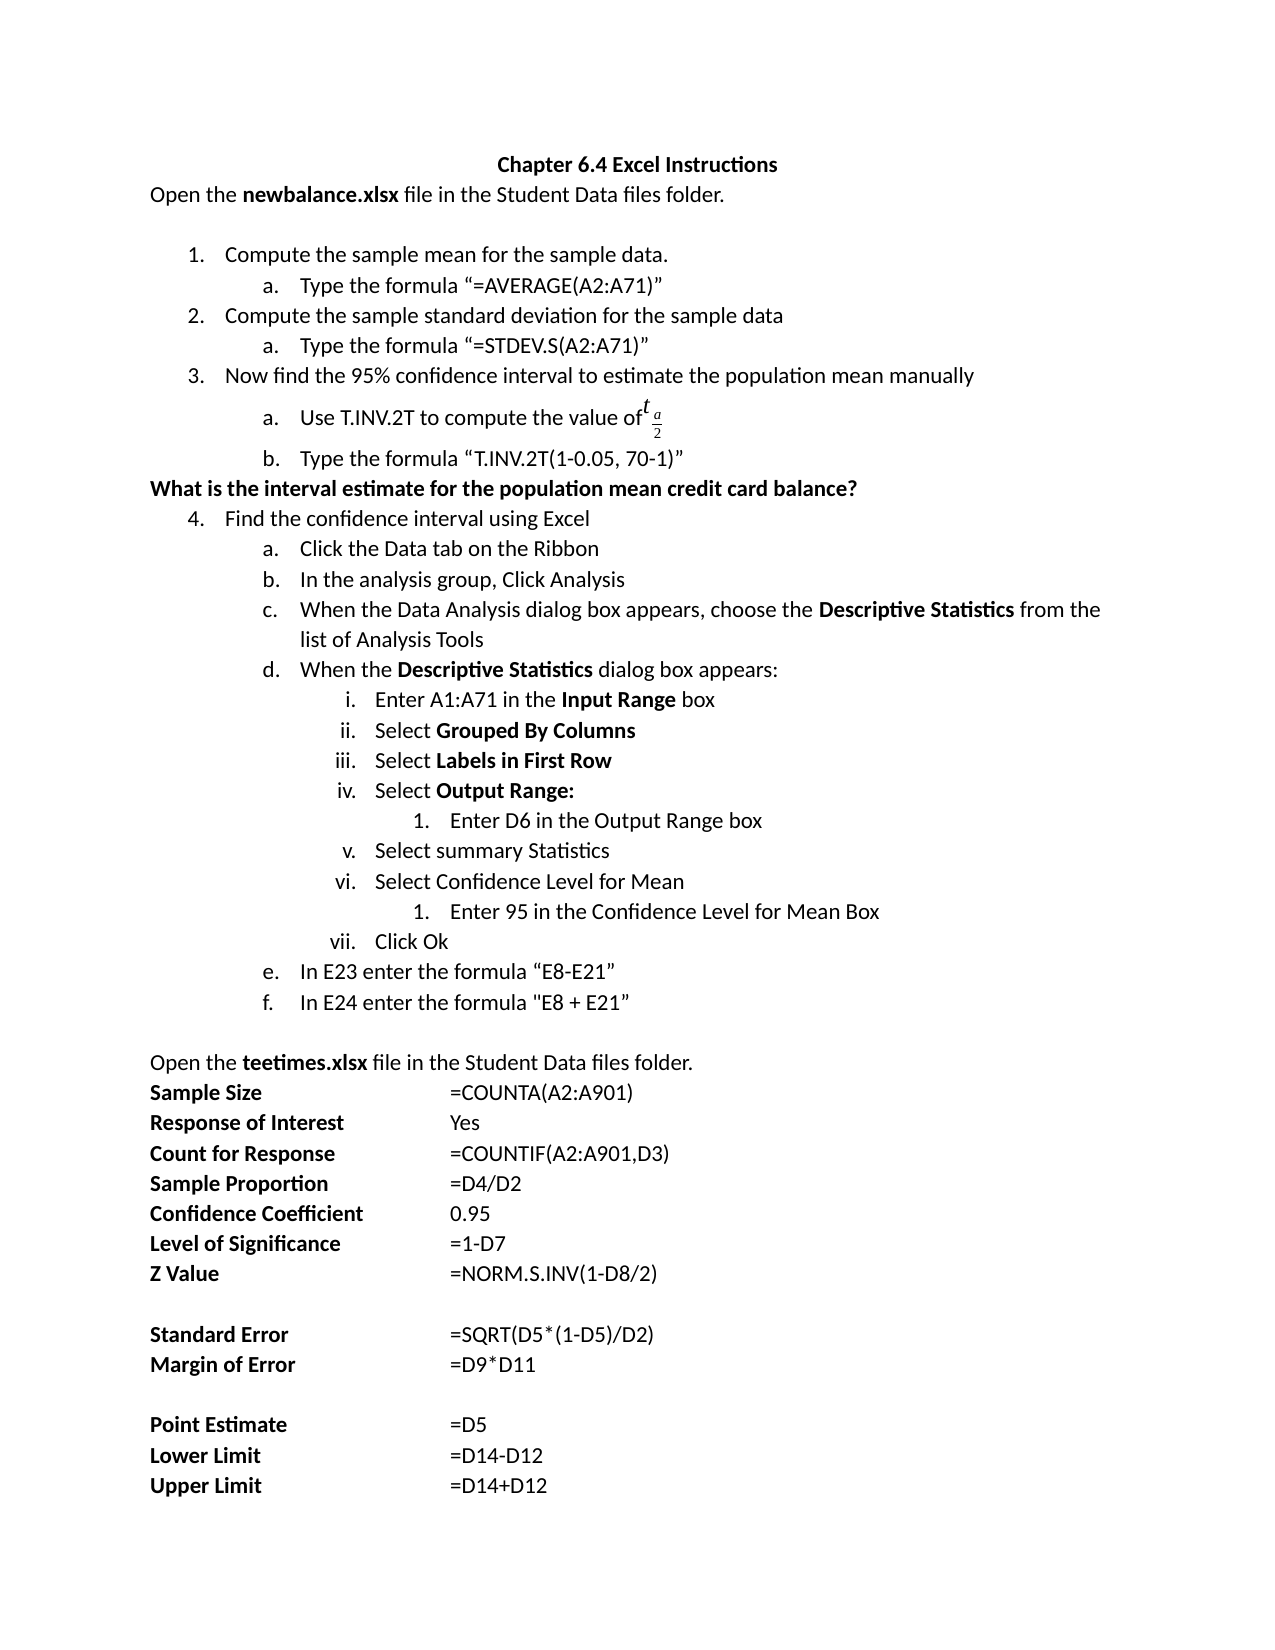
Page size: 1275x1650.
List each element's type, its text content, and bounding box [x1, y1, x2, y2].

text What is the interval estimate for the population mean credit card balance? [150, 474, 1125, 502]
list In E23 enter the formula “E8-E21” [262, 957, 1125, 985]
list Use T.INV.2T to compute the value of [262, 392, 1125, 442]
list Click Ok [356, 927, 1125, 955]
list Enter A1:A71 in the Input Range box [356, 686, 1125, 713]
list When the Descriptive Statistics dialog box appears: [262, 655, 1125, 683]
text Margin of Error =D9*D11 [150, 1350, 1125, 1378]
text Open the newbalance.xlsx file in the Student Data files folder. [150, 180, 1125, 208]
list Select Confidence Level for Mean [356, 867, 1125, 895]
text Response of Interest Yes [150, 1108, 1125, 1136]
list Compute the sample mean for the sample data. [187, 241, 1125, 269]
list Now find the 95% confidence interval to estimate the population mean manually [187, 361, 1125, 389]
list Type the formula “T.INV.2T(1-0.05, 70-1)” [262, 444, 1125, 472]
list When the Data Analysis dialog box appears, choose the Descriptive Statistics from the list of Analysis Tools [262, 595, 1125, 653]
text Standard Error =SQRT(D5*(1-D5)/D2) [150, 1320, 1125, 1348]
text Confidence Coefficient 0.95 [150, 1199, 1125, 1227]
text Point Estimate =D5 [150, 1411, 1125, 1438]
text Chapter 6.4 Excel Instructions [150, 150, 1125, 178]
text Open the teetimes.xlsx file in the Student Data files folder. [150, 1048, 1125, 1076]
list Select Grouped By Columns [356, 716, 1125, 744]
list Find the confidence interval using Excel [187, 504, 1125, 532]
list Type the formula “=AVERAGE(A2:A71)” [262, 271, 1125, 299]
list In the analysis group, Click Analysis [262, 565, 1125, 593]
text Upper Limit =D14+D12 [150, 1471, 1125, 1499]
list Select summary Statistics [356, 837, 1125, 864]
text Sample Size =COUNTA(A2:A901) [150, 1078, 1125, 1106]
list Click the Data tab on the Ribbon [262, 534, 1125, 562]
text Lower Limit =D14-D12 [150, 1441, 1125, 1469]
text Z Value =NORM.S.INV(1-D8/2) [150, 1259, 1125, 1287]
list Compute the sample standard deviation for the sample data [187, 301, 1125, 329]
list Type the formula “=STDEV.S(A2:A71)” [262, 331, 1125, 359]
list Enter D6 in the Output Range box [412, 806, 1125, 834]
list In E24 enter the formula "E8 + E21” [262, 988, 1125, 1016]
text Sample Proportion =D4/D2 [150, 1169, 1125, 1197]
list Select Labels in First Row [356, 746, 1125, 774]
list Enter 95 in the Confidence Level for Mean Box [412, 897, 1125, 925]
text Count for Response =COUNTIF(A2:A901,D3) [150, 1139, 1125, 1167]
list Select Output Range: [356, 776, 1125, 804]
text Level of Significance =1-D7 [150, 1229, 1125, 1257]
